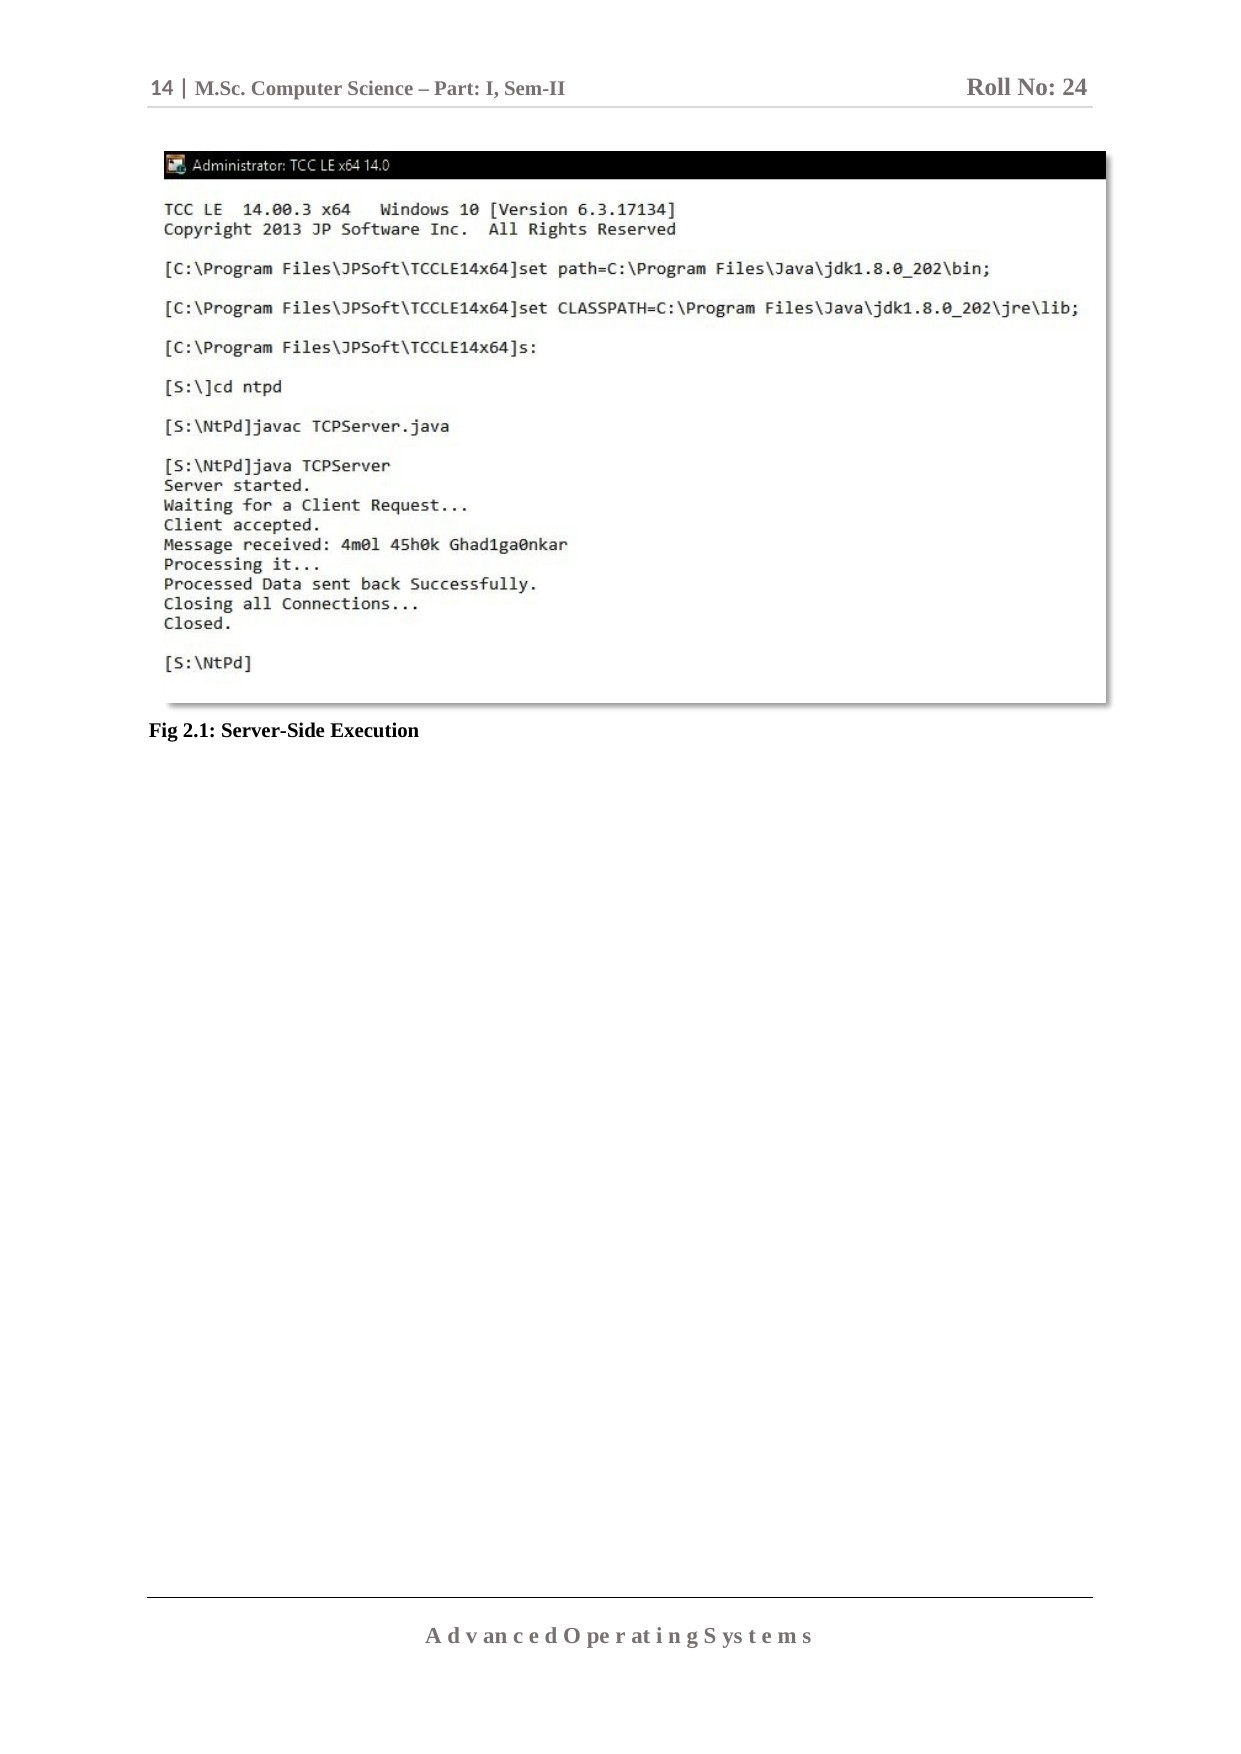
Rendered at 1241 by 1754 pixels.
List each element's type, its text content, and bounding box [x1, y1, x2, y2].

picture [160, 147, 1119, 716]
text Fig 2.1: Server-Side Execution [148, 717, 1118, 742]
